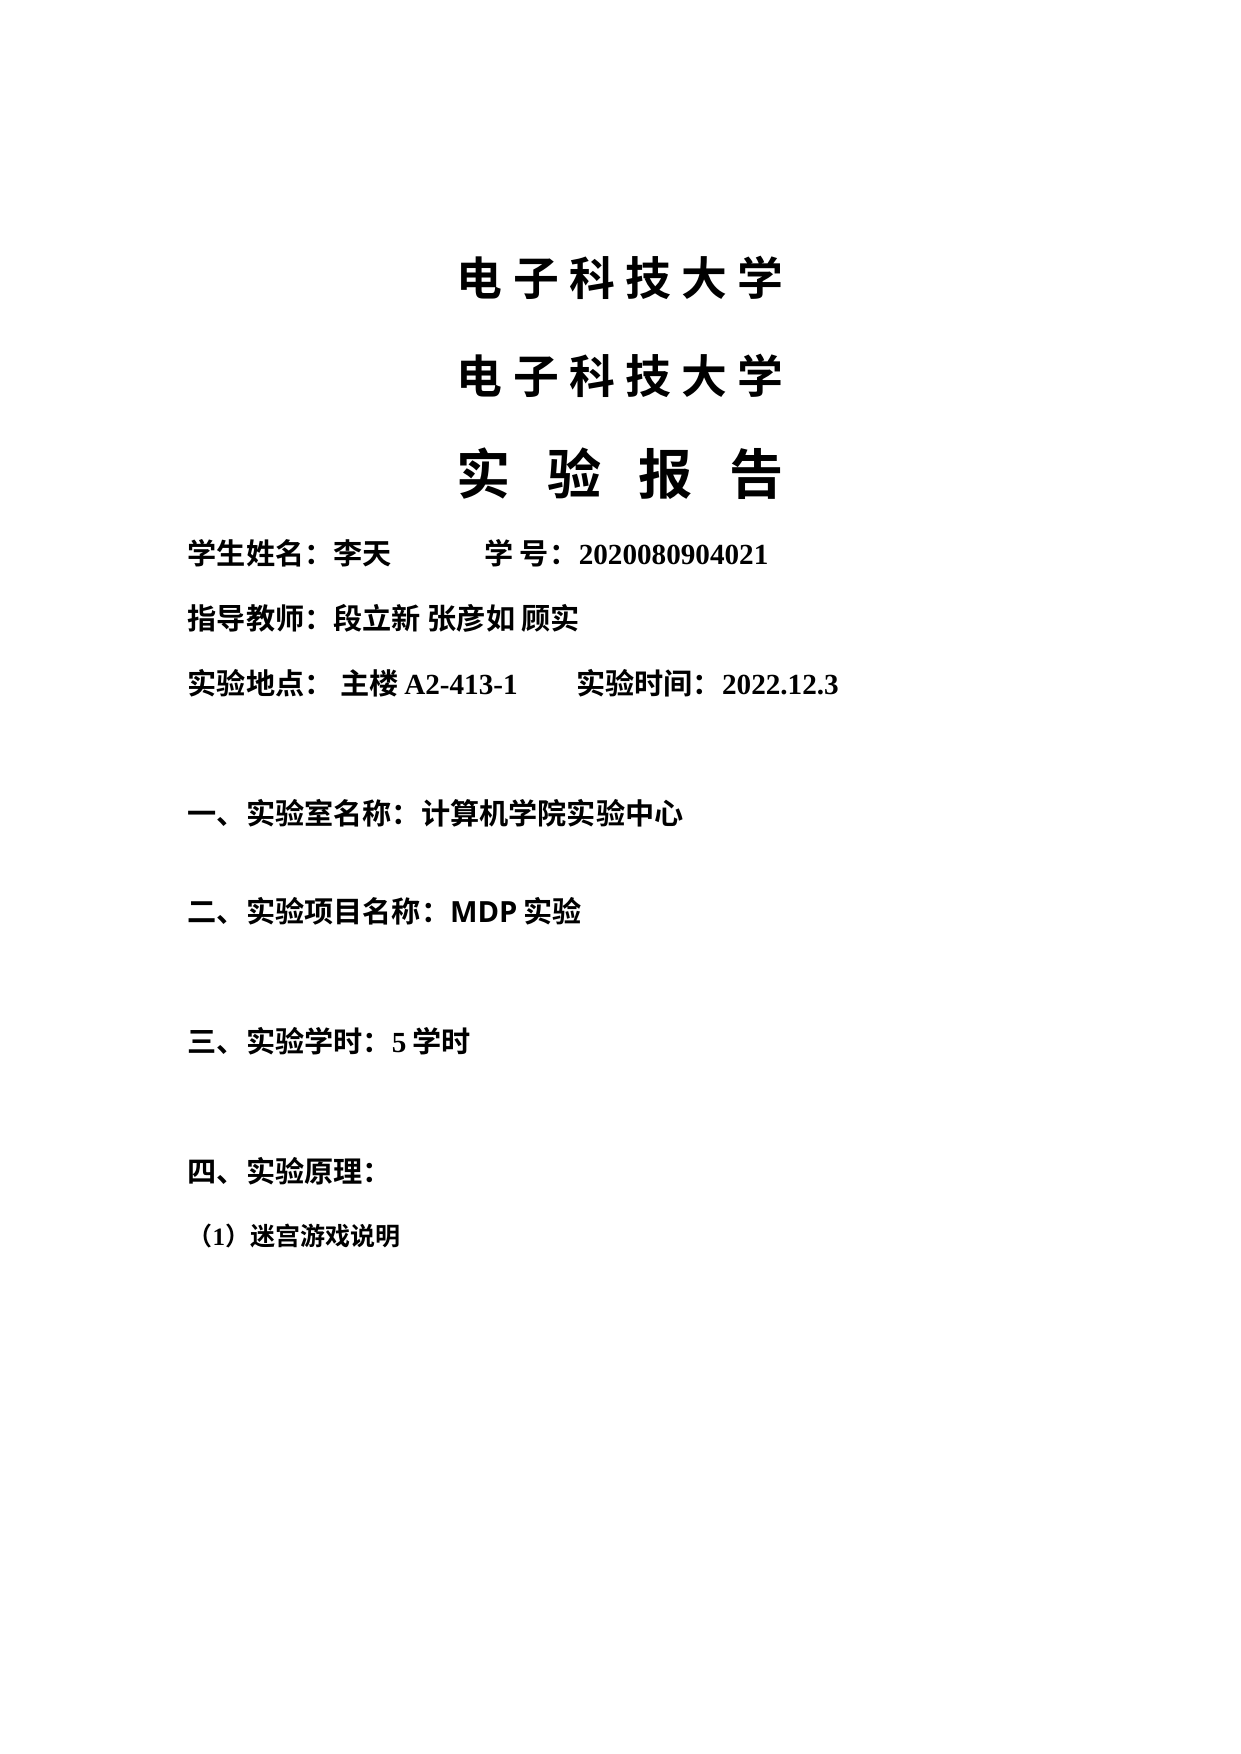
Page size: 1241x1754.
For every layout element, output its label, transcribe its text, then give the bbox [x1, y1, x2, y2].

text 实验地点： 主楼A2-413-1 实验时间：2022.12.3 [187, 649, 1053, 714]
text 三、实验学时：5学时 [187, 1007, 1053, 1072]
text （1）迷宫游戏说明 [187, 1202, 1053, 1267]
text 四、实验原理： [187, 1137, 1053, 1202]
text 一、实验室名称：计算机学院实验中心 [187, 779, 1053, 844]
text 实 验 报 告 [187, 422, 1053, 519]
text 指导教师：段立新 张彦如 顾实 [187, 584, 1053, 649]
text 电 子 科 技 大 学 [187, 227, 1053, 324]
text 电 子 科 技 大 学 [187, 324, 1053, 422]
text 二、实验项目名称：MDP实验 [187, 877, 1053, 942]
text 学生姓名：李天 学 号：2020080904021 [187, 519, 1053, 584]
